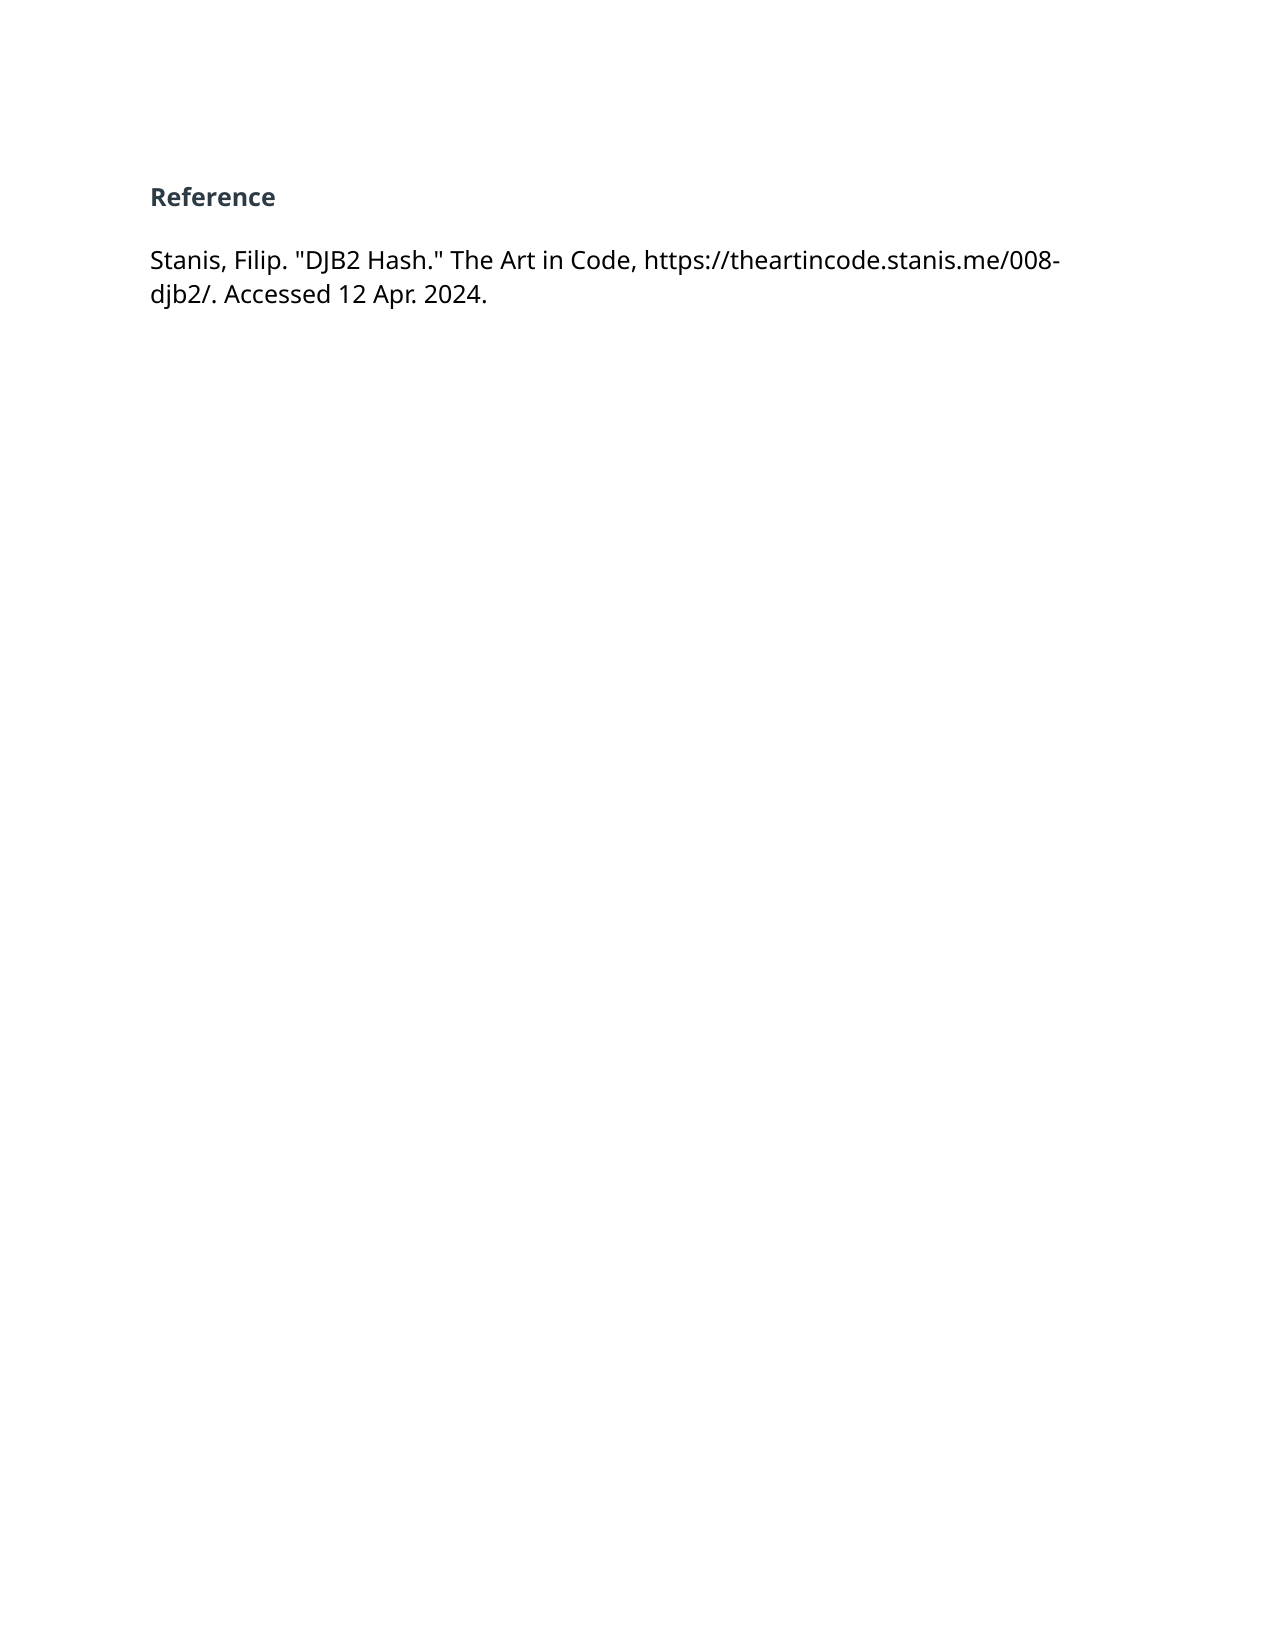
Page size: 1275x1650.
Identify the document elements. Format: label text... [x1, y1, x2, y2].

text Reference [150, 179, 1125, 213]
text Stanis, Filip. "DJB2 Hash." The Art in Code, https://theartincode.stanis.me/008-djb2/. Accessed 12 Apr. 2024. [150, 242, 1125, 311]
